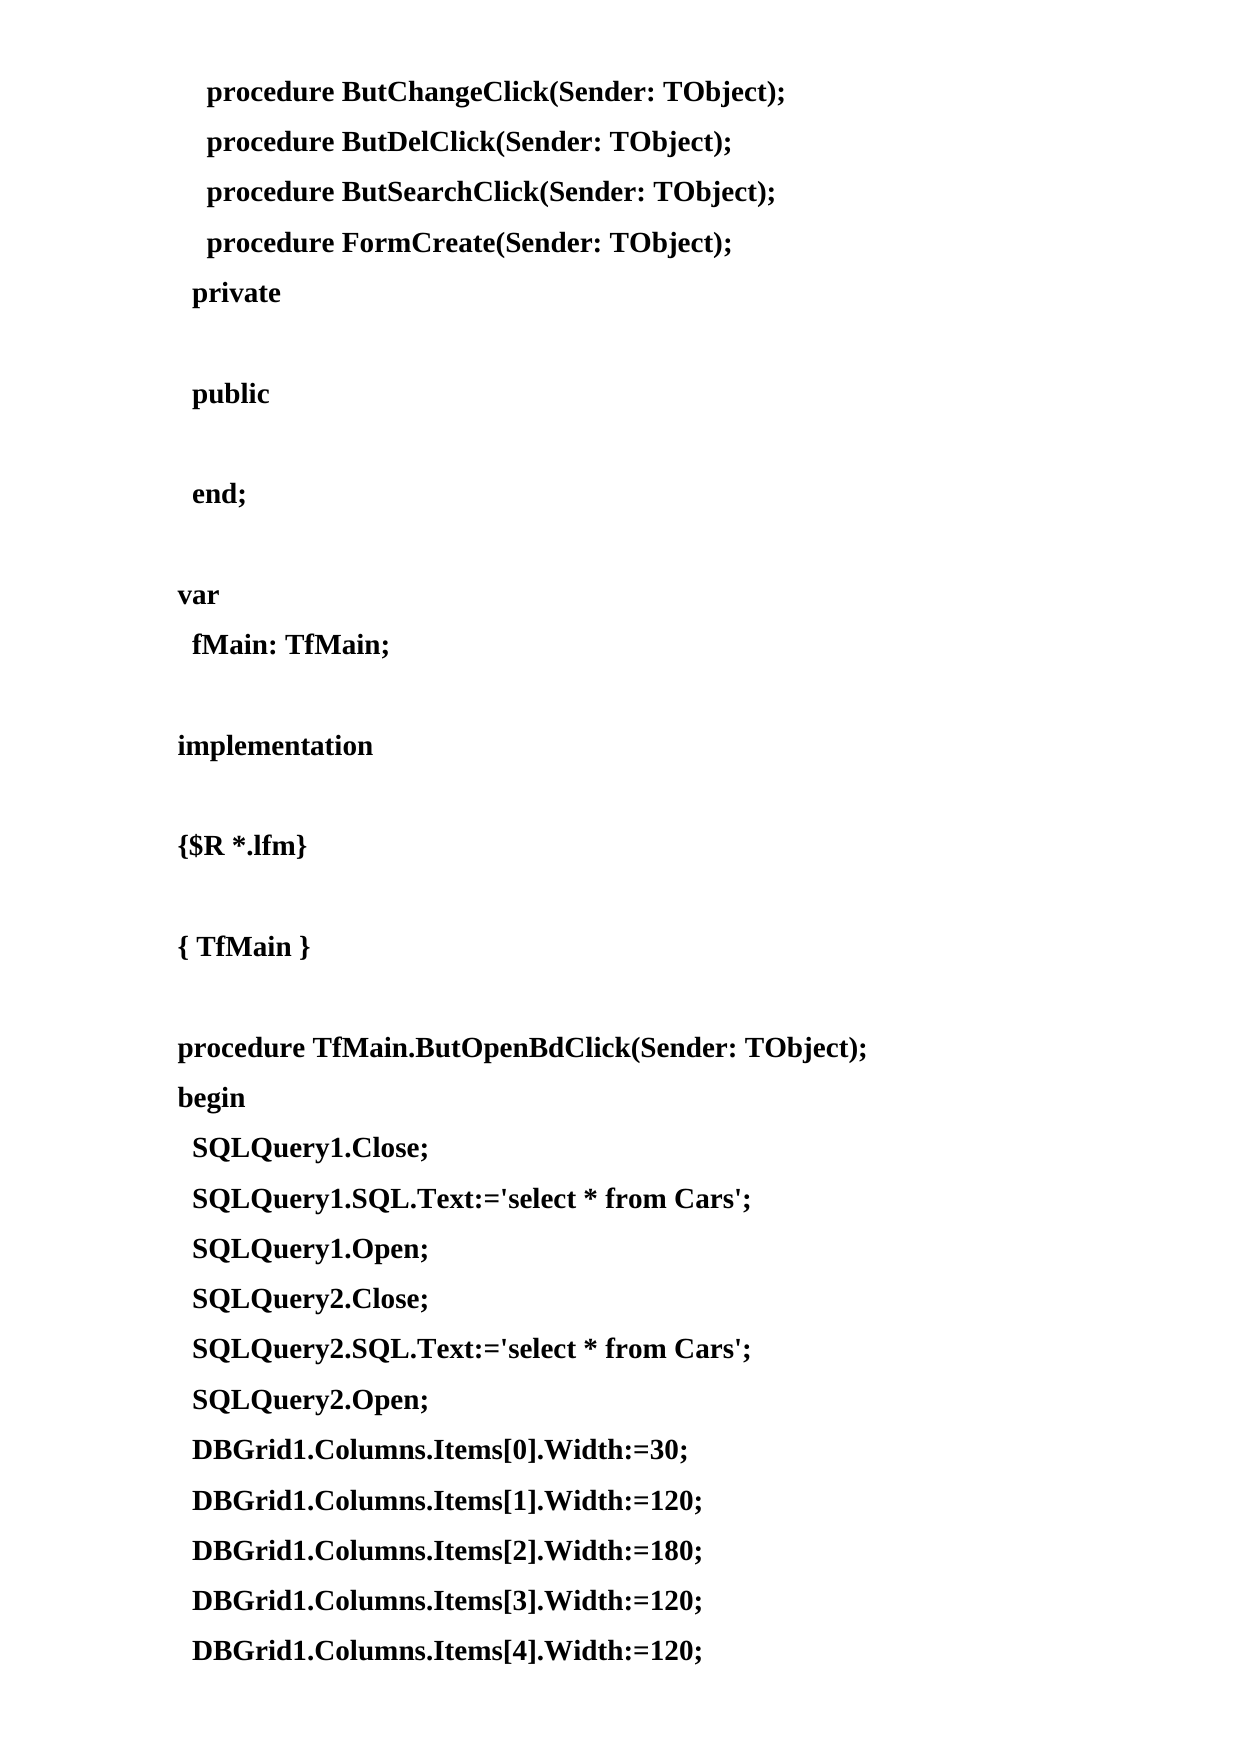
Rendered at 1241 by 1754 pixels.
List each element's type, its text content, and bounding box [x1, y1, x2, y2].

text fMain: TfMain; [177, 627, 1152, 661]
text SQLQuery1.SQL.Text:='select * from Cars'; [177, 1181, 1152, 1214]
text var [177, 577, 1152, 611]
text procedure ButSearchClick(Sender: TObject); [177, 174, 1152, 208]
text procedure FormCreate(Sender: TObject); [177, 225, 1152, 258]
text procedure ButDelClick(Sender: TObject); [177, 124, 1152, 158]
text DBGrid1.Columns.Items[1].Width:=120; [177, 1483, 1152, 1516]
text public [177, 376, 1152, 409]
text DBGrid1.Columns.Items[4].Width:=120; [177, 1633, 1152, 1667]
text SQLQuery2.Close; [177, 1281, 1152, 1315]
text DBGrid1.Columns.Items[0].Width:=30; [177, 1432, 1152, 1466]
text SQLQuery1.Open; [177, 1231, 1152, 1264]
text procedure ButChangeClick(Sender: TObject); [177, 74, 1152, 107]
text { TfMain } [177, 929, 1152, 963]
text end; [177, 476, 1152, 510]
text implementation [177, 728, 1152, 761]
text begin [177, 1080, 1152, 1114]
text SQLQuery1.Close; [177, 1130, 1152, 1164]
text SQLQuery2.Open; [177, 1382, 1152, 1416]
text procedure TfMain.ButOpenBdClick(Sender: TObject); [177, 1030, 1152, 1063]
text DBGrid1.Columns.Items[2].Width:=180; [177, 1533, 1152, 1566]
text SQLQuery2.SQL.Text:='select * from Cars'; [177, 1332, 1152, 1365]
text DBGrid1.Columns.Items[3].Width:=120; [177, 1583, 1152, 1617]
text {$R *.lfm} [177, 828, 1152, 862]
text private [177, 275, 1152, 309]
